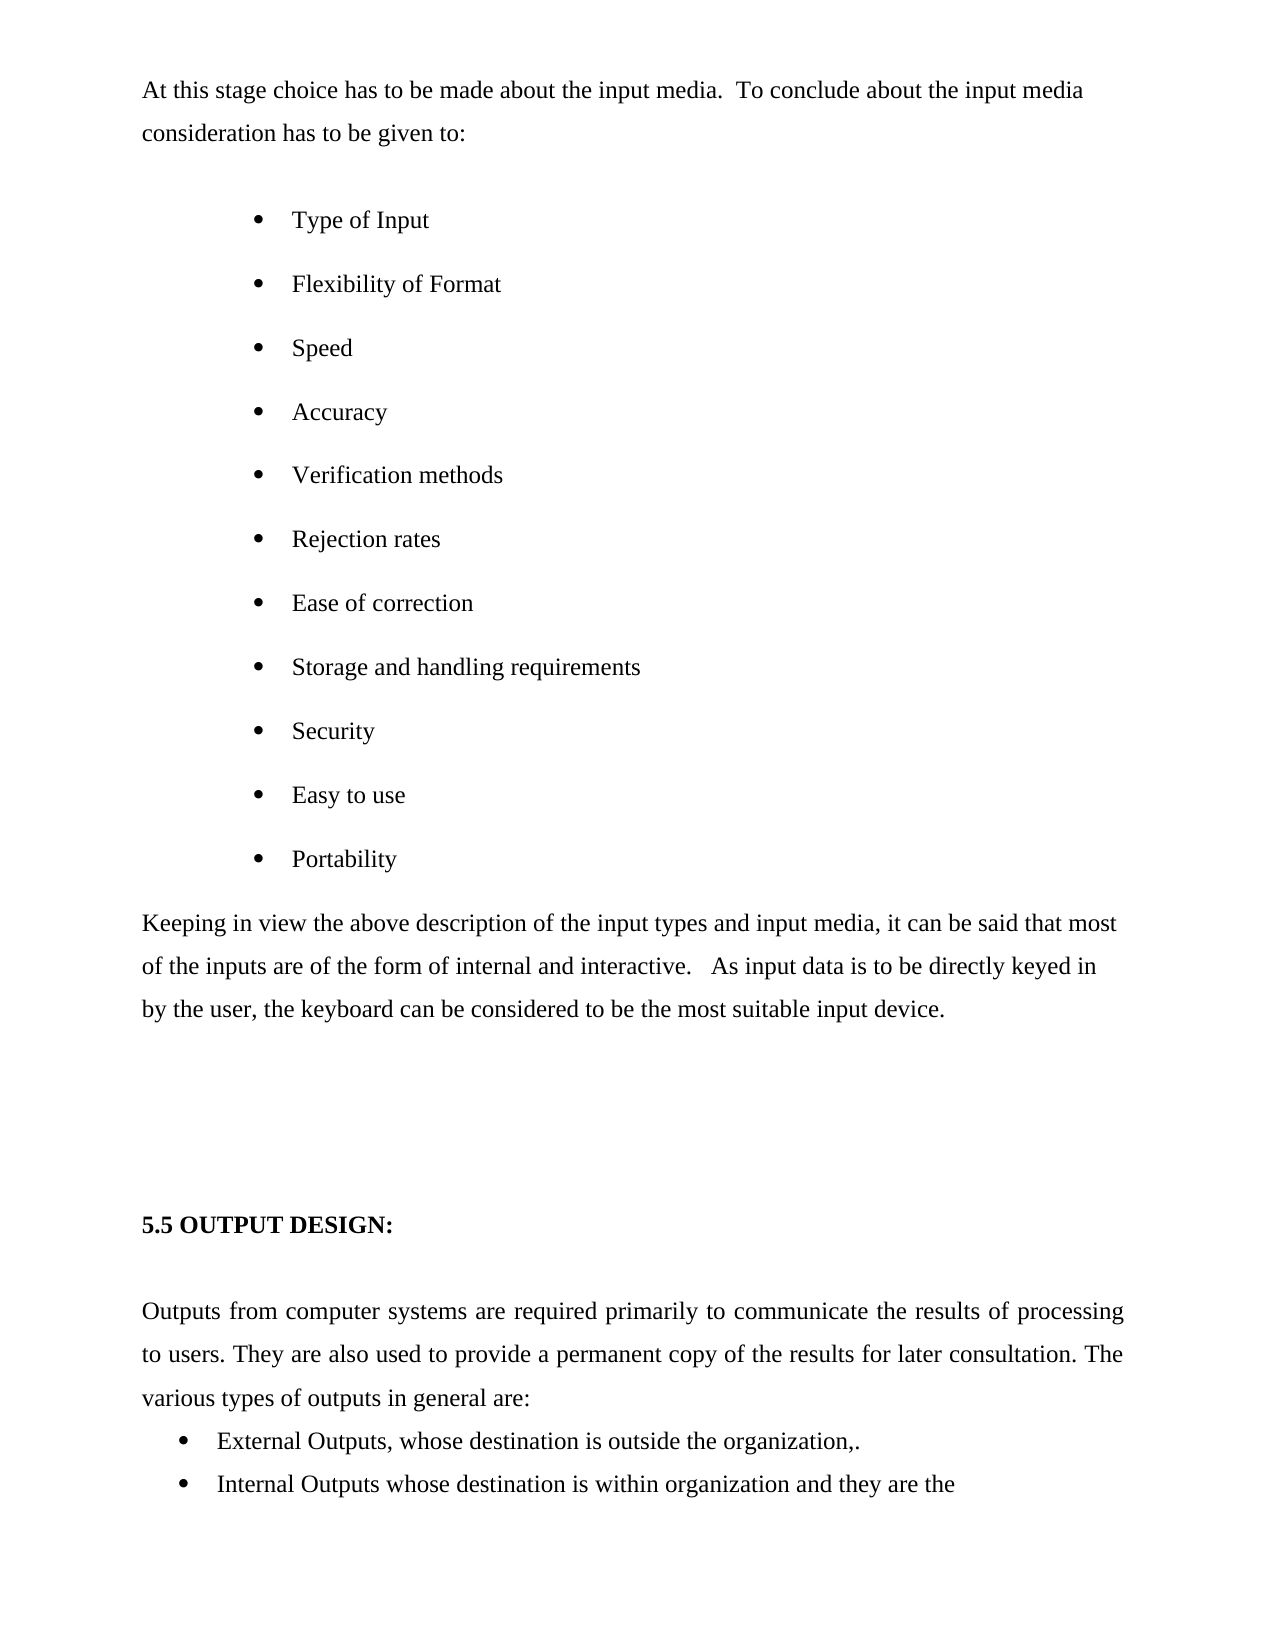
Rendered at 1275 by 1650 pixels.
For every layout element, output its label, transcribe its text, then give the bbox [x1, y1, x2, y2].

text Outputs from computer systems are required primarily to communicate the results of processing to users. They are also used to provide a permanent copy of the results for later consultation. The various types of outputs in general are: [142, 1296, 1125, 1411]
list Accuracy [254, 397, 1125, 425]
list Speed [254, 333, 1125, 361]
list Storage and handling requirements [254, 652, 1125, 681]
list External Outputs, whose destination is outside the organization,. [179, 1426, 1125, 1454]
list Flexibility of Format [254, 269, 1125, 297]
list Ease of correction [254, 588, 1125, 617]
list Internal Outputs whose destination is within organization and they are the [179, 1469, 1125, 1498]
text Keeping in view the above description of the input types and input media, it can be said that most of the inputs are of the form of internal and interactive. As input data is to be directly keyed in by the user, the keyboard can be considered to be the most suitable input device. [142, 908, 1125, 1023]
text 5.5 OUTPUT DESIGN: [142, 1210, 1125, 1239]
list Verification methods [254, 461, 1125, 489]
list Type of Input [254, 205, 1125, 233]
list Security [254, 716, 1125, 745]
text At this stage choice has to be made about the input media. To conclude about the input media consideration has to be given to: [142, 75, 1125, 147]
list Easy to use [254, 780, 1125, 809]
list Portability [254, 844, 1125, 873]
list Rejection rates [254, 524, 1125, 553]
